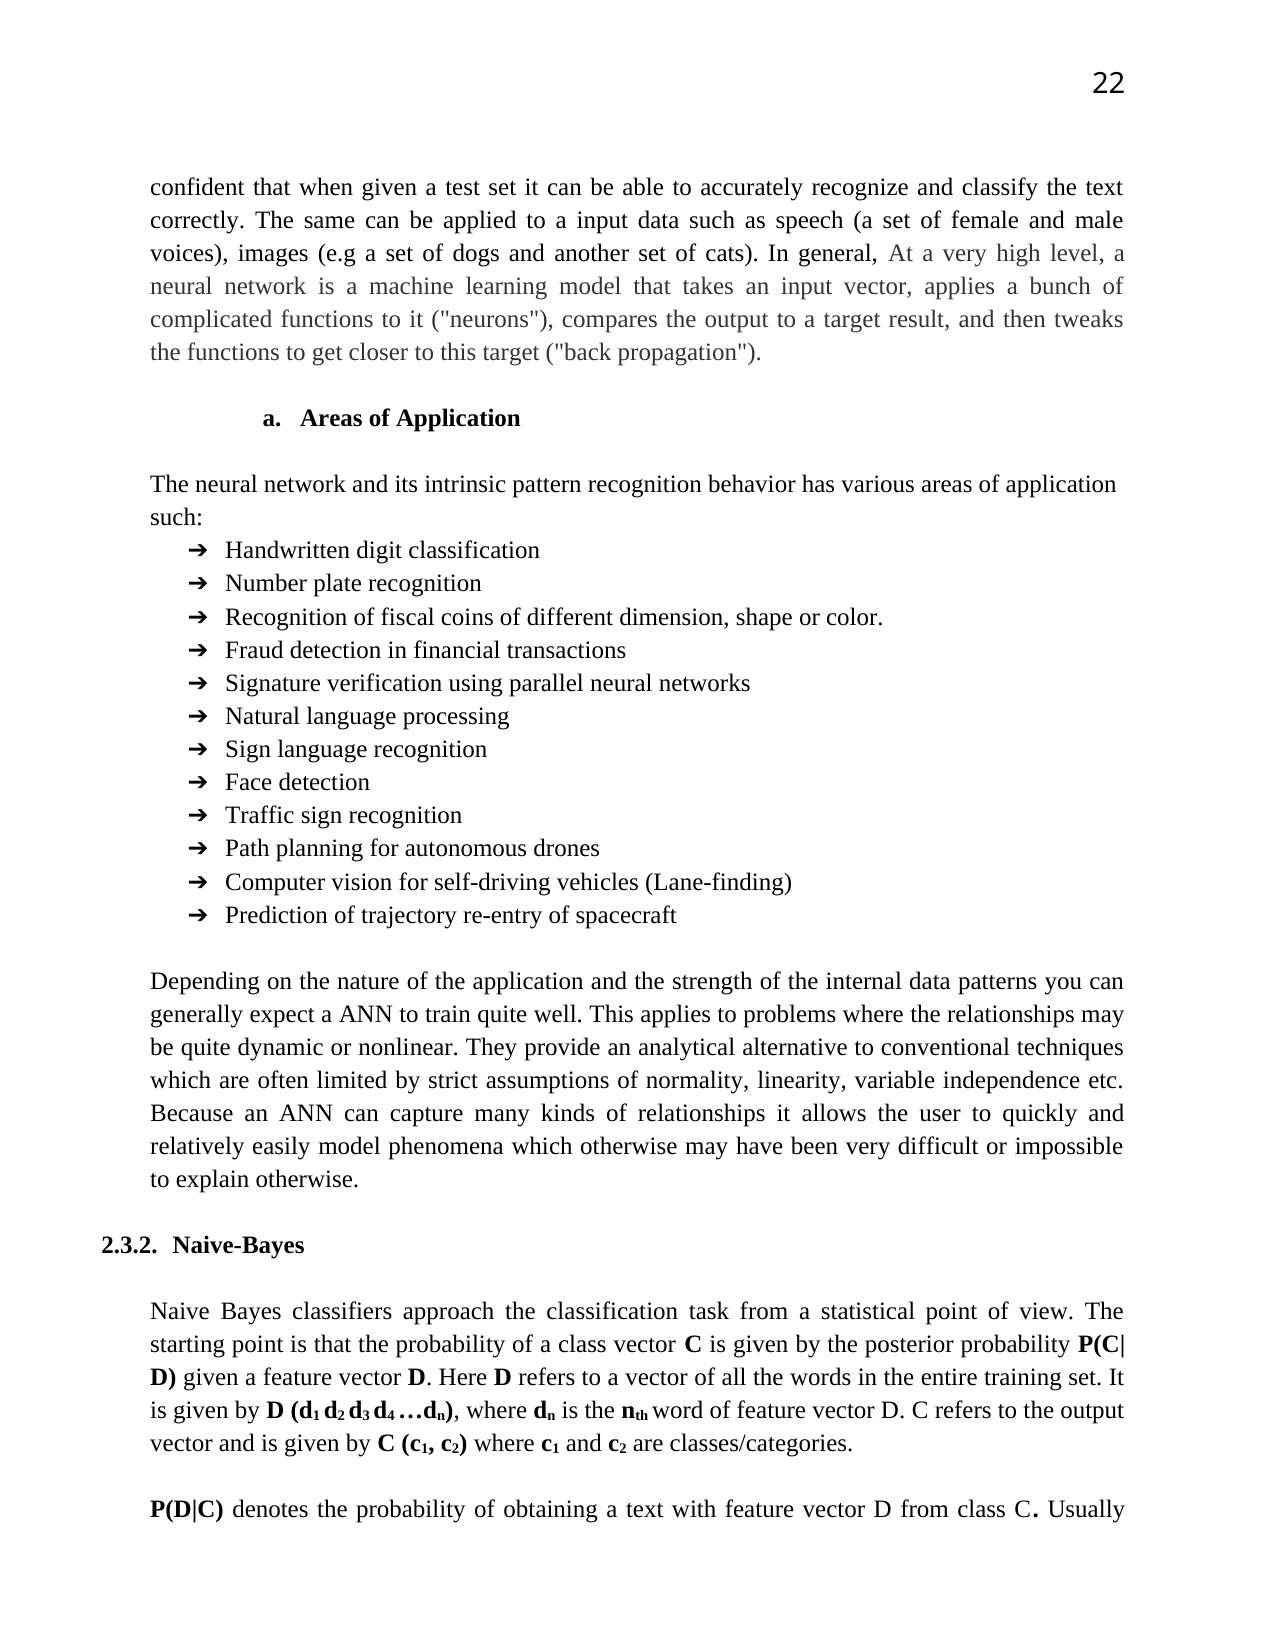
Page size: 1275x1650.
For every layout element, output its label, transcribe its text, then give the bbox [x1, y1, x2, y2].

list Path planning for autonomous drones [187, 833, 1125, 862]
list Recognition of fiscal coins of different dimension, shape or color. [187, 601, 1125, 630]
text The neural network and its intrinsic pattern recognition behavior has various areas of application such: [150, 469, 1125, 531]
list Prediction of trajectory re-entry of spacecraft [187, 899, 1125, 928]
list Fraud detection in financial transactions [187, 634, 1125, 663]
list Sign language recognition [187, 734, 1125, 763]
list Computer vision for self-driving vehicles (Lane-finding) [187, 866, 1125, 895]
text Naive Bayes classifiers approach the classification task from a statistical point of view. The starting point is that the probability of a class vector C is given by the posterior probability P(C|D) given a feature vector D. Here D refers to a vector of all the words in the entire training set. It is given by D (d1 d2 d3 d4 …dn), where dn is the nth word of feature vector D. C refers to the output vector and is given by C (c1, c2) where c1 and c2 are classes/categories. [150, 1391, 1125, 1457]
list Face detection [187, 767, 1125, 796]
list Natural language processing [187, 701, 1125, 730]
list Signature verification using parallel neural networks [187, 668, 1125, 697]
list Traffic sign recognition [187, 800, 1125, 829]
text Depending on the nature of the application and the strength of the internal data patterns you can generally expect a ANN to train quite well. This applies to problems where the relationships may be quite dynamic or nonlinear. They provide an analytical alternative to conventional techniques which are often limited by strict assumptions of normality, linearity, variable independence etc. Because an ANN can capture many kinds of relationships it allows the user to quickly and relatively easily model phenomena which otherwise may have been very difficult or impossible to explain otherwise. [150, 966, 1125, 1193]
list Areas of Application [262, 403, 1125, 432]
list Handwritten digit classification [187, 535, 1125, 564]
list Number plate recognition [187, 568, 1125, 597]
list Naive-Bayes [157, 1230, 1125, 1259]
